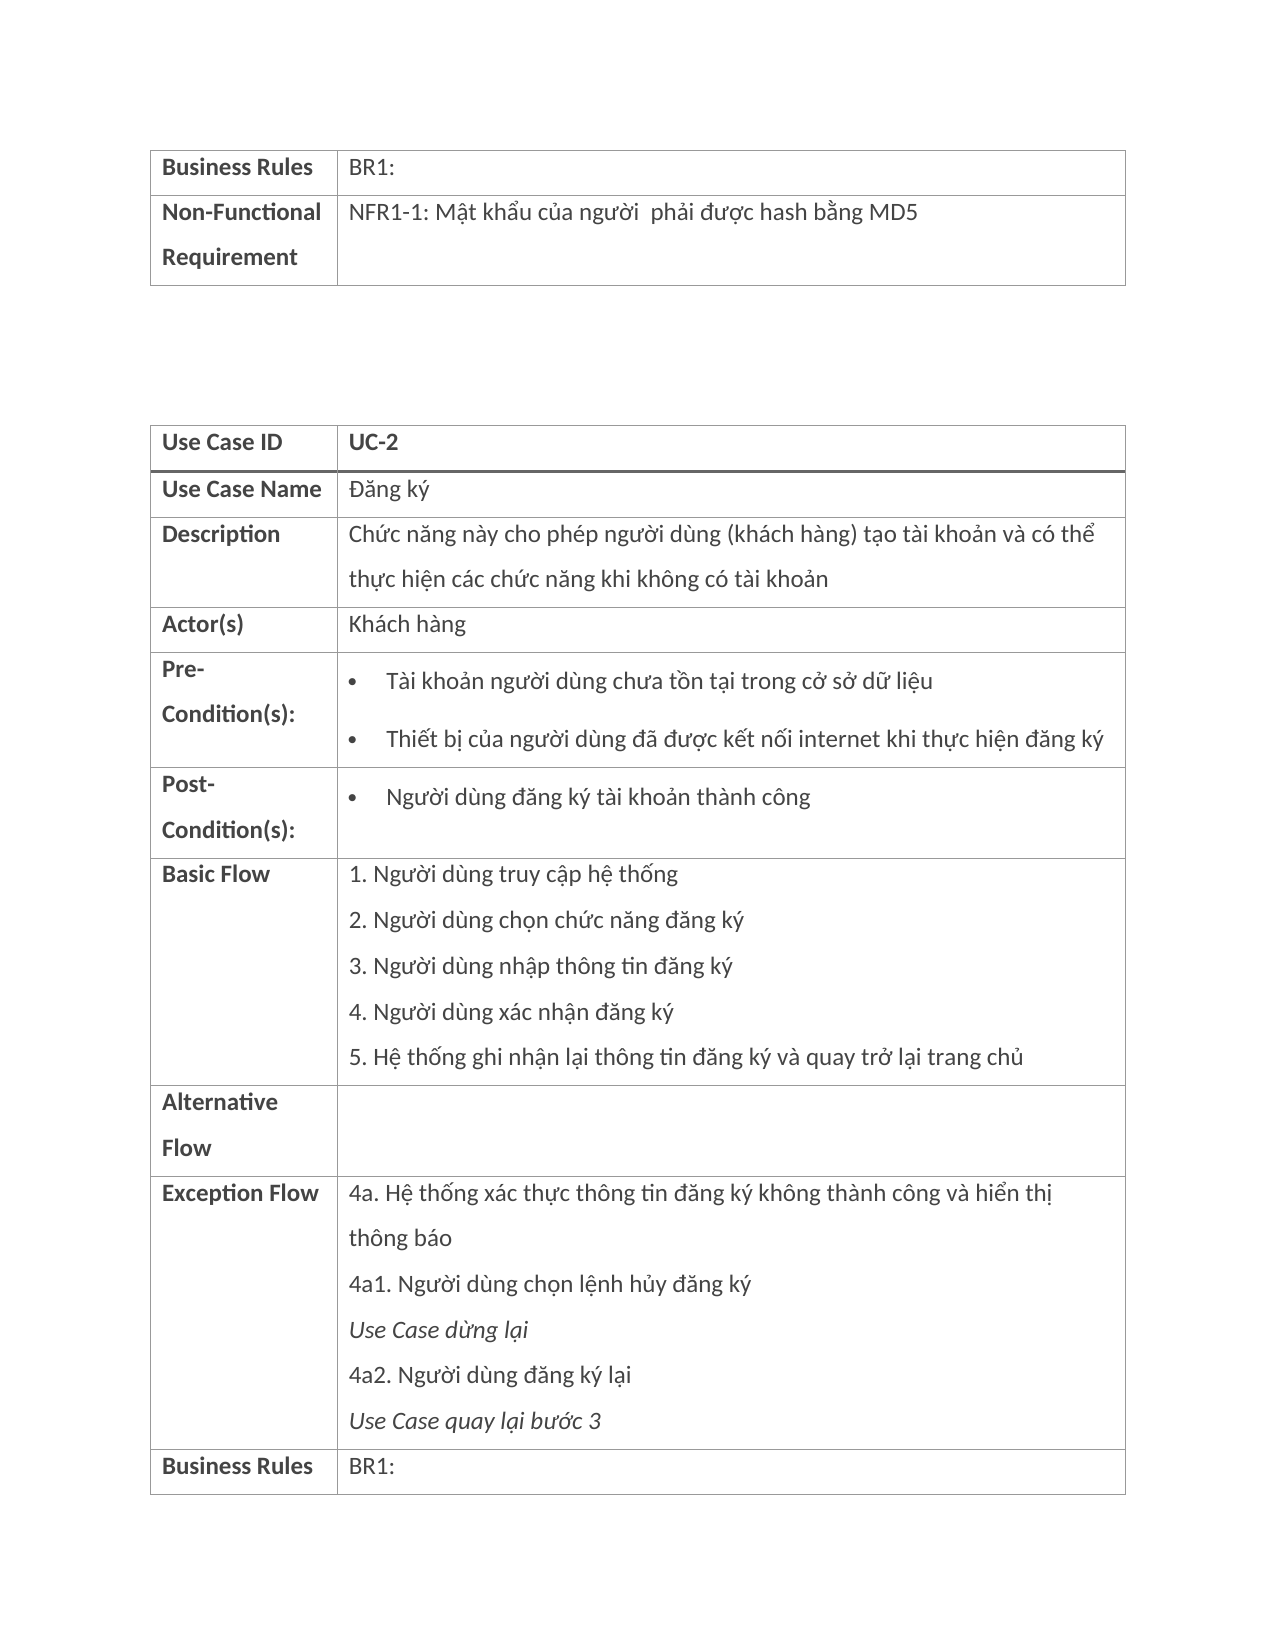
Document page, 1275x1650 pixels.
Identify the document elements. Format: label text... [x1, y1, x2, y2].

table_cell Description [151, 518, 337, 607]
table_cell Exception Flow [151, 1177, 337, 1449]
table_cell NFR1-1: Mật khẩu của người phải được hash bằng MD5 [338, 196, 1125, 285]
table_cell Tài khoản người dùng chưa tồn tại trong cở sở dữ liệu Thiết bị của người dùng đã được kết nối internet khi thực hiện đăng ký [338, 653, 1125, 767]
table_cell Post-Condition(s): [151, 768, 337, 858]
table_cell Use Case Name [151, 473, 337, 517]
table_cell BR1: [338, 151, 1125, 195]
table_cell Đăng ký [338, 473, 1125, 517]
table_cell Khách hàng [338, 608, 1125, 652]
table_cell Alternative Flow [151, 1086, 337, 1176]
table_cell 1. Người dùng truy cập hệ thống 2. Người dùng chọn chức năng đăng ký 3. Người dùng nhập thông tin đăng ký 4. Người dùng xác nhận đăng ký 5. Hệ thống ghi nhận lại thông tin đăng ký và quay trở lại trang chủ [338, 859, 1125, 1085]
table_cell Business Rules [151, 151, 337, 195]
table_cell Pre-Condition(s): [151, 653, 337, 767]
table_header Use Case ID [151, 426, 337, 470]
table_cell Người dùng đăng ký tài khoản thành công [338, 768, 1125, 858]
table_header UC-2 [338, 426, 1125, 470]
table_cell Chức năng này cho phép người dùng (khách hàng) tạo tài khoản và có thể thực hiện các chức năng khi không có tài khoản [338, 518, 1125, 607]
table_cell Basic Flow [151, 859, 337, 1085]
table_cell Business Rules [151, 1450, 337, 1494]
table_cell [338, 1086, 1125, 1176]
table_cell Actor(s) [151, 608, 337, 652]
table_cell Non-Functional Requirement [151, 196, 337, 285]
table_cell 4a. Hệ thống xác thực thông tin đăng ký không thành công và hiển thị thông báo 4a1. Người dùng chọn lệnh hủy đăng ký Use Case dừng lại 4a2. Người dùng đăng ký lại Use Case quay lại bước 3 [338, 1177, 1125, 1449]
table_cell BR1: [338, 1450, 1125, 1494]
